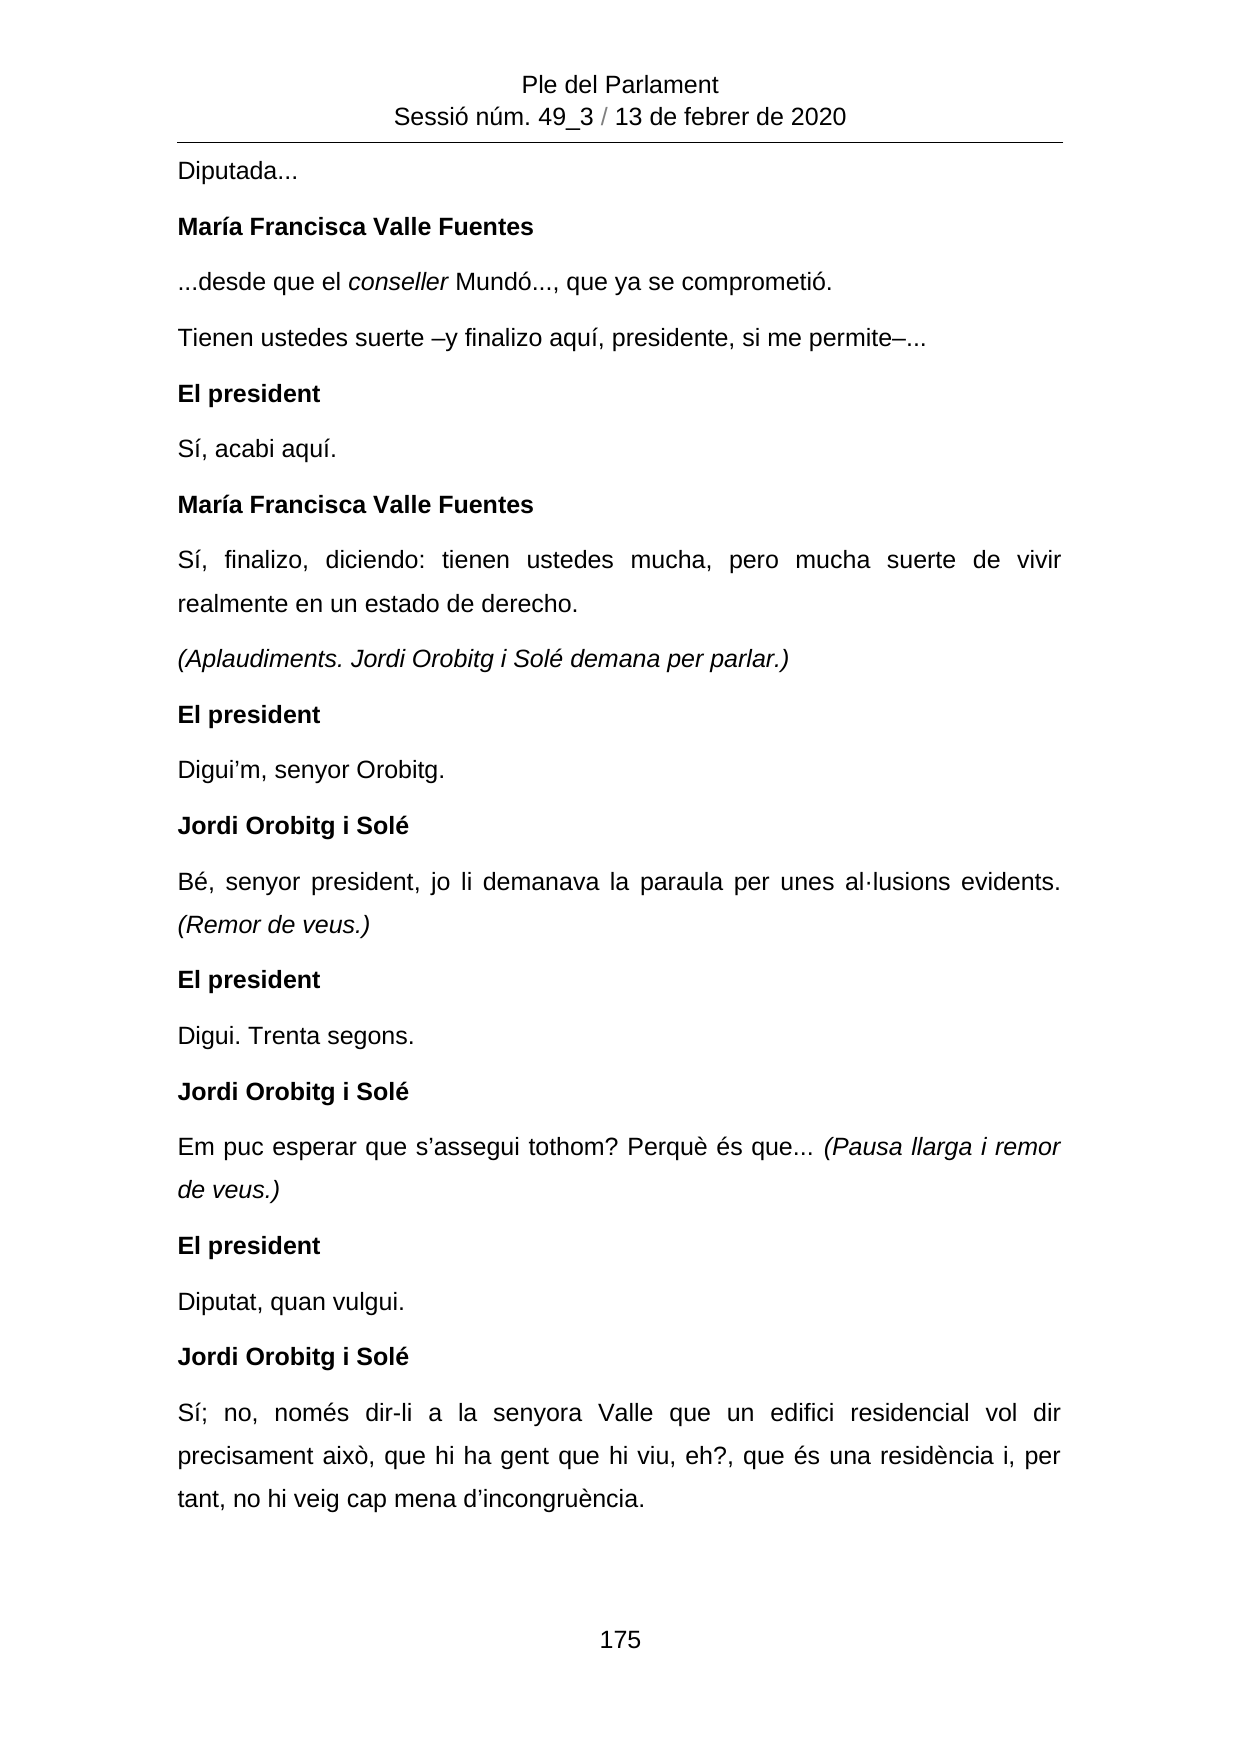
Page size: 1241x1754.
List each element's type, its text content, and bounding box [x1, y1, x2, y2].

text Bé, senyor president, jo li demanava la paraula per unes al·lusions evidents. (Remor de veus.) [177, 867, 1063, 938]
text Diputada... [177, 156, 1063, 185]
text El president [177, 1231, 1063, 1260]
text Jordi Orobitg i Solé [177, 1342, 1063, 1371]
text Digui’m, senyor Orobitg. [177, 755, 1063, 784]
text María Francisca Valle Fuentes [177, 212, 1063, 240]
text María Francisca Valle Fuentes [177, 490, 1063, 518]
text (Aplaudiments. Jordi Orobitg i Solé demana per parlar.) [177, 644, 1063, 673]
text ...desde que el conseller Mundó..., que ya se comprometió. [177, 267, 1063, 296]
text Sí, finalizo, diciendo: tienen ustedes mucha, pero mucha suerte de vivir realmente en un estado de derecho. [177, 545, 1063, 617]
text El president [177, 700, 1063, 728]
text Em puc esperar que s’assegui tothom? Perquè és que... (Pausa llarga i remor de veus.) [177, 1132, 1063, 1204]
text Jordi Orobitg i Solé [177, 811, 1063, 840]
text Digui. Trenta segons. [177, 1021, 1063, 1050]
text El president [177, 965, 1063, 994]
text El president [177, 378, 1063, 407]
text Jordi Orobitg i Solé [177, 1077, 1063, 1105]
text Tienen ustedes suerte –y finalizo aquí, presidente, si me permite–... [177, 323, 1063, 352]
text Diputat, quan vulgui. [177, 1287, 1063, 1315]
text Sí; no, només dir-li a la senyora Valle que un edifici residencial vol dir precisament això, que hi ha gent que hi viu, eh?, que és una residència i, per tant, no hi veig cap mena d’incongruència. [177, 1398, 1063, 1513]
text Sí, acabi aquí. [177, 434, 1063, 463]
